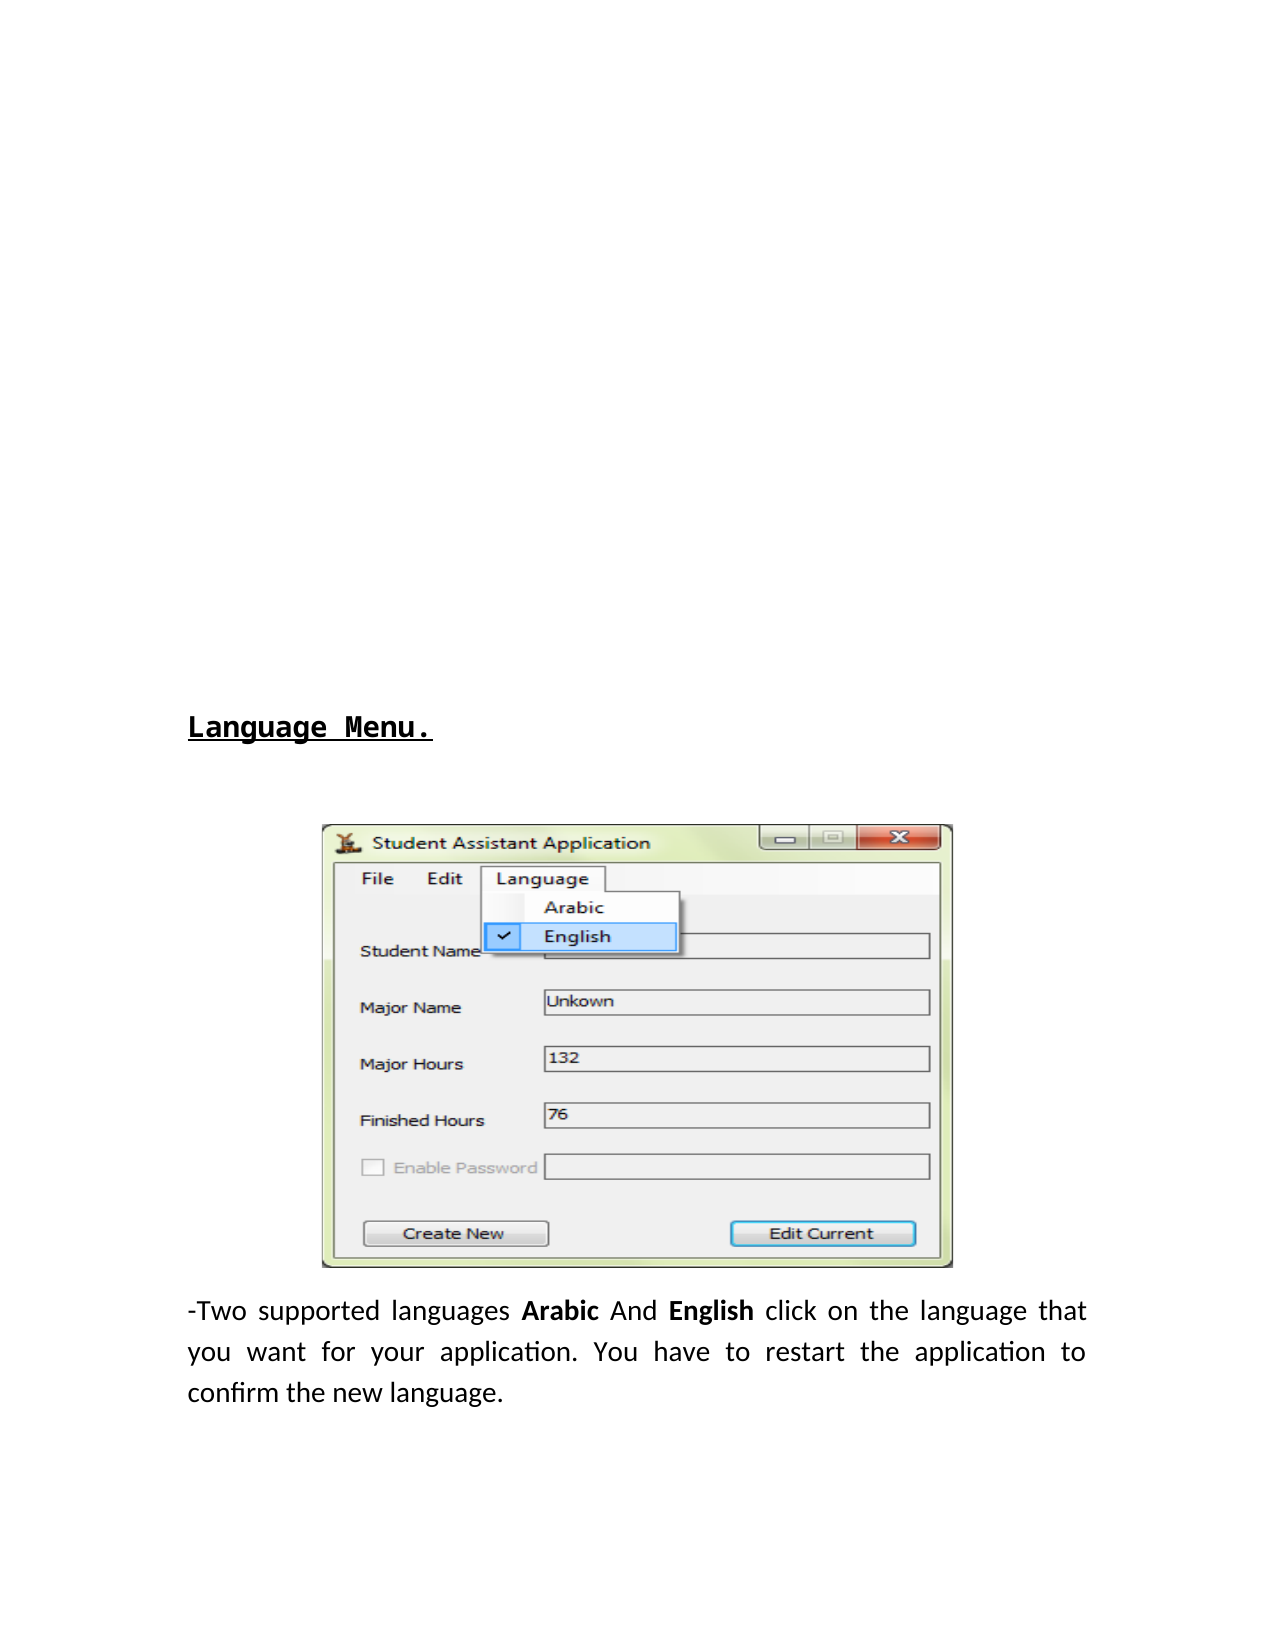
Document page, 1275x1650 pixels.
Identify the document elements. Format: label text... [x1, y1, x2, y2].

text -Two supported languages Arabic And English click on the language that you want for your application. You have to restart the application to confirm the new language. [187, 1292, 1087, 1410]
list Language Menu. [187, 706, 1087, 746]
picture [321, 824, 954, 1268]
